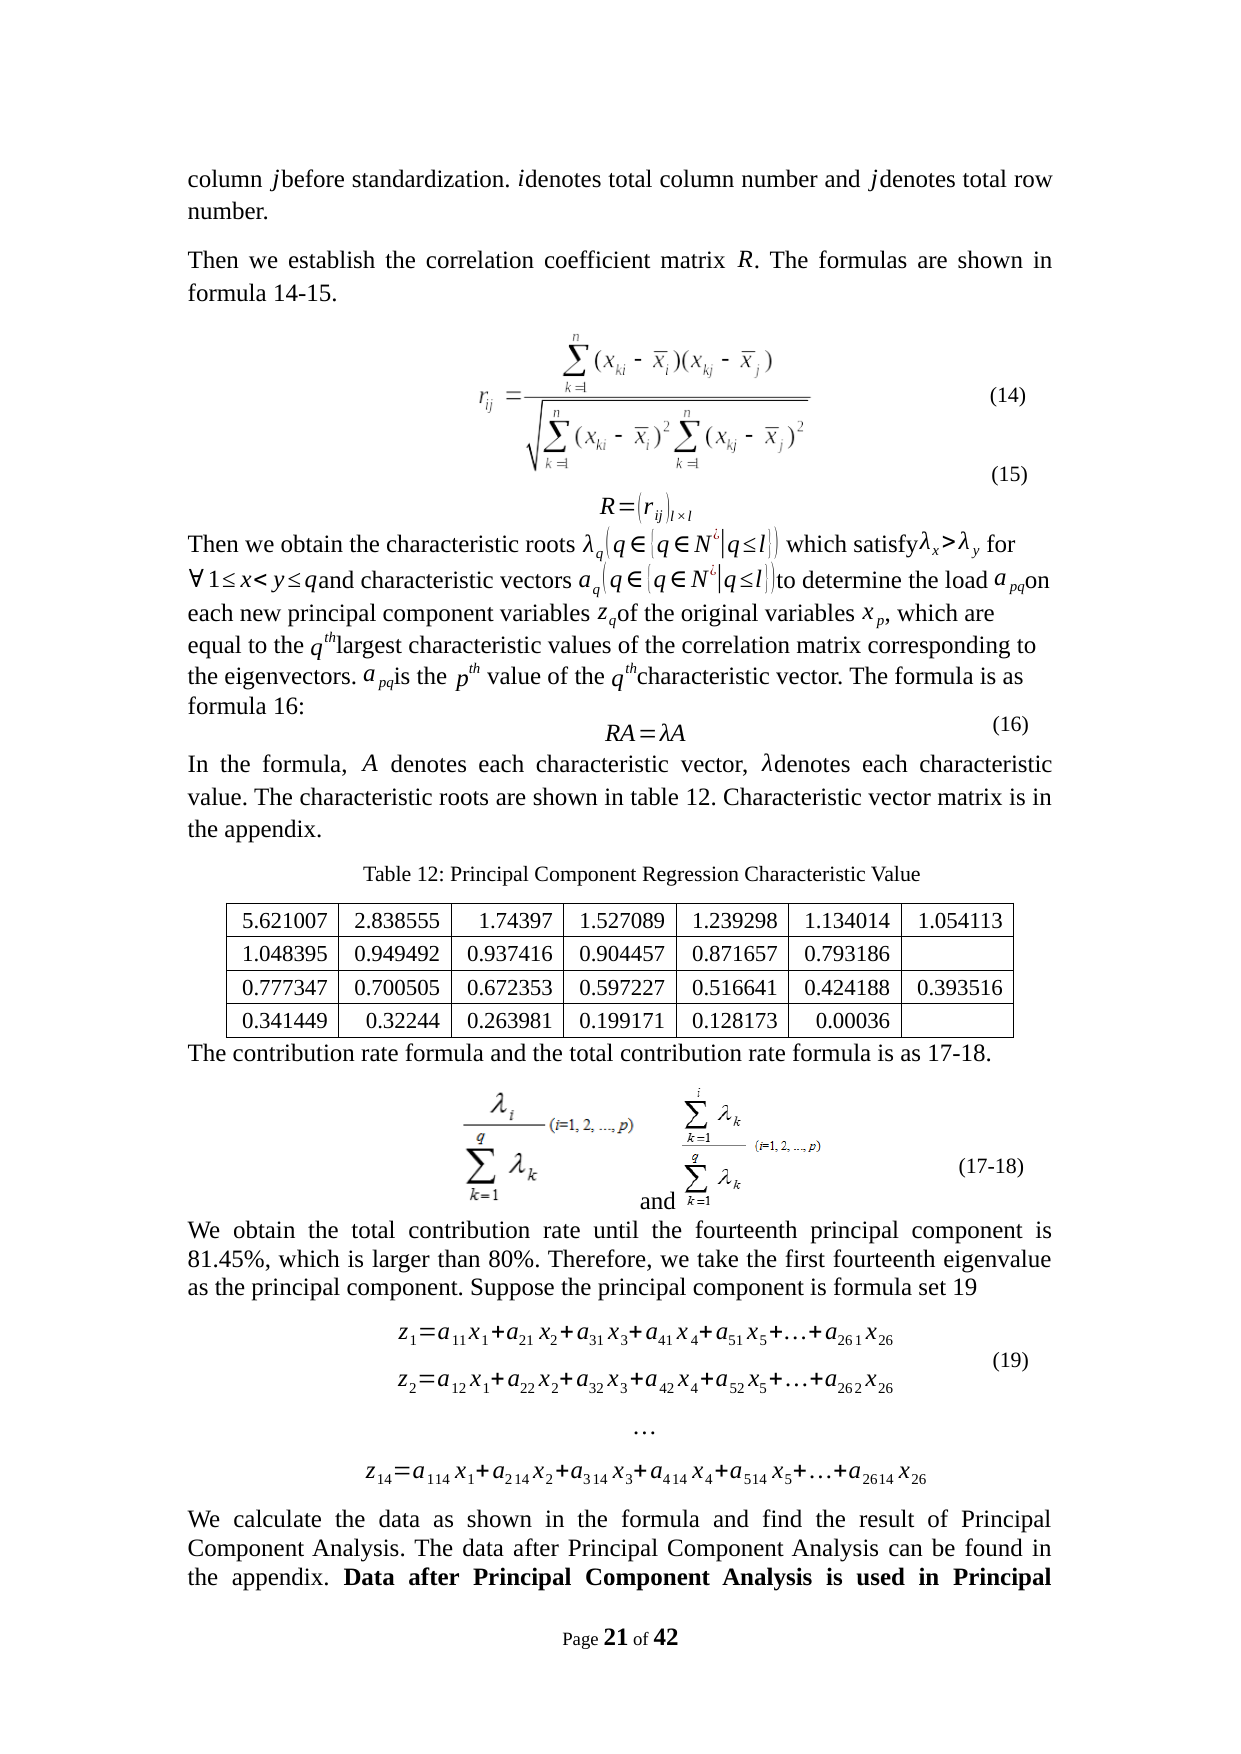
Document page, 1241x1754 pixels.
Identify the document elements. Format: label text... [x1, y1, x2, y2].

table_cell 0.128173 [677, 1004, 788, 1037]
table_cell 0.672353 [452, 971, 563, 1003]
text The contribution rate formula and the total contribution rate formula is as 17-18. [187, 1038, 1053, 1067]
text Then we establish the correlation coefficient matrix . The formulas are shown in formula 14-15. [187, 243, 1053, 308]
table_header 5.621007 [227, 904, 338, 936]
table_cell 0.341449 [227, 1004, 338, 1037]
table_header 2.838555 [339, 904, 451, 936]
table_cell 0.199171 [564, 1004, 676, 1037]
table_header 1.74397 [452, 904, 563, 936]
text We obtain the total contribution rate until the fourteenth principal component is 81.45%, which is larger than 80%. Therefore, we take the first fourteenth eigenvalue as the principal component. Suppose the principal component is formula set 19 [187, 1215, 1053, 1301]
table_cell 0.516641 [677, 971, 788, 1003]
table_cell 0.32244 [339, 1004, 451, 1037]
table_cell [902, 1004, 1013, 1037]
table_header 1.527089 [564, 904, 676, 936]
table_cell 0.424188 [789, 971, 901, 1003]
table_cell 0.871657 [677, 937, 788, 970]
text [187, 1504, 1053, 1590]
table_cell 0.949492 [339, 937, 451, 970]
text Table 12: Principal Component Regression Characteristic Value [187, 861, 1053, 886]
table_header 1.054113 [902, 904, 1013, 936]
text Then we obtain the characteristic roots which satisfy for and characteristic vectors to determine the load on each new principal component variables of the original variables , which are equal to the largest characteristic values of the correlation matrix corresponding to the eigenvectors. is the value of the characteristic vector. The formula is as formula 16: [187, 525, 1053, 720]
table_cell 0.263981 [452, 1004, 563, 1037]
picture [675, 1082, 826, 1210]
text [187, 162, 1053, 227]
text In the formula, denotes each characteristic vector, denotes each characteristic value. The characteristic roots are shown in table 12. Characteristic vector matrix is in the appendix. [187, 747, 1053, 845]
table_cell 0.00036 [789, 1004, 901, 1037]
table_cell 0.904457 [564, 937, 676, 970]
table_cell 1.048395 [227, 937, 338, 970]
table_cell 0.393516 [902, 971, 1013, 1003]
table_cell [902, 937, 1013, 970]
table_cell 0.700505 [339, 971, 451, 1003]
table_header 1.239298 [677, 904, 788, 936]
table_cell 0.777347 [227, 971, 338, 1003]
table_cell 0.597227 [564, 971, 676, 1003]
table_cell 0.937416 [452, 937, 563, 970]
table_cell 0.793186 [789, 937, 901, 970]
picture [458, 1084, 640, 1210]
table_header 1.134014 [789, 904, 901, 936]
